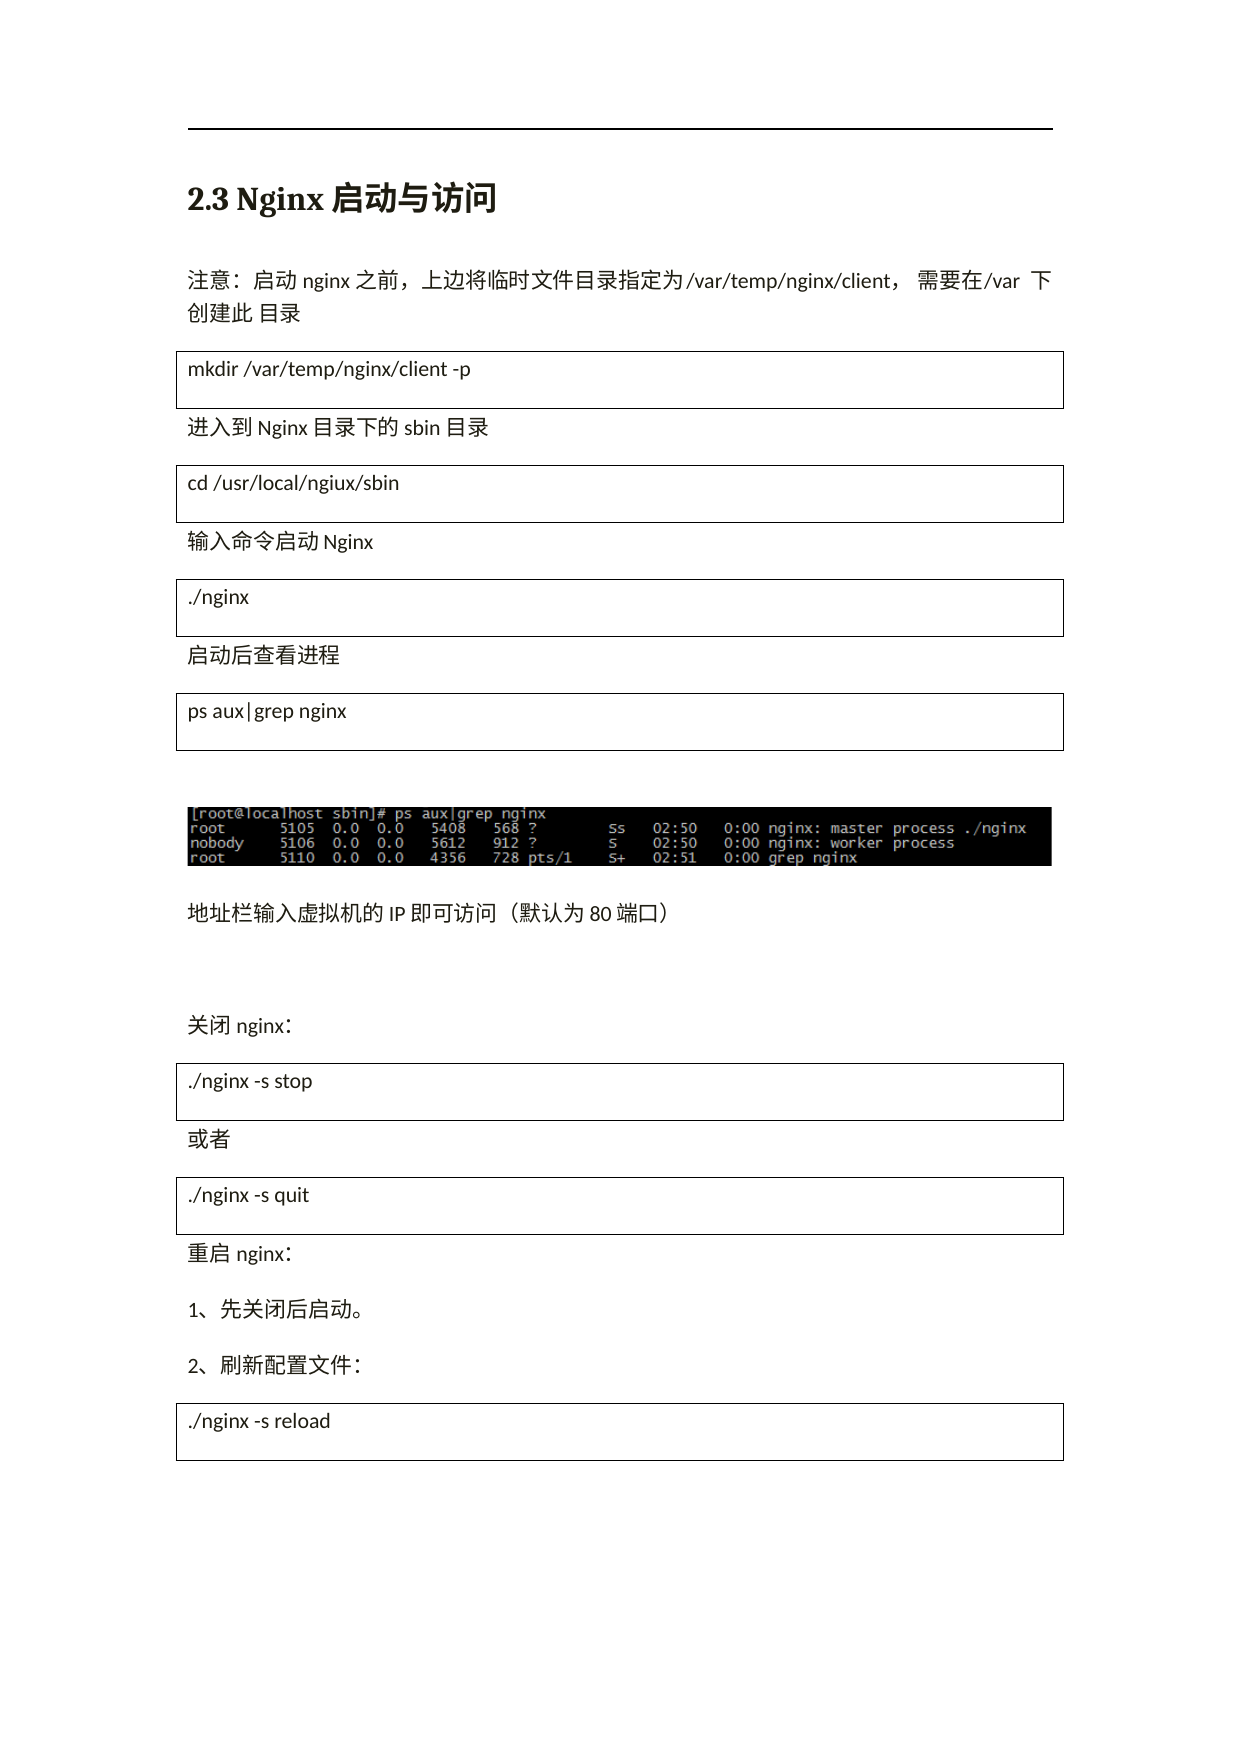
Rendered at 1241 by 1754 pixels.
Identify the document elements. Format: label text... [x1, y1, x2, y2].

table_header ./nginx -s quit [177, 1178, 1063, 1234]
text 输入命令启动Nginx [187, 523, 1053, 556]
text 重启 nginx： [187, 1235, 1053, 1268]
text 地址栏输入虚拟机的IP即可访问（默认为80端口） [187, 896, 1053, 928]
table_header ./nginx [177, 580, 1063, 636]
table_header ps aux|grep nginx [177, 694, 1063, 750]
text 2、刷新配置文件： [187, 1347, 1053, 1380]
text 1、先关闭后启动。 [187, 1291, 1053, 1324]
text 注意：启动nginx 之前，上边将临时文件目录指定为/var/temp/nginx/client， 需要在/var 下创建此 目录 [187, 263, 1053, 328]
text 进入到Nginx目录下的sbin目录 [187, 409, 1053, 442]
table_header ./nginx -s stop [177, 1064, 1063, 1120]
table_header cd /usr/local/ngiux/sbin [177, 466, 1063, 522]
text 关闭 nginx： [187, 1007, 1053, 1040]
picture [187, 807, 1052, 866]
text 或者 [187, 1121, 1053, 1154]
subtitle 2.3 Nginx启动与访问 [187, 163, 1053, 228]
table_header mkdir /var/temp/nginx/client -p [177, 352, 1063, 408]
table_header ./nginx -s reload [177, 1404, 1063, 1460]
text 启动后查看进程 [187, 637, 1053, 670]
